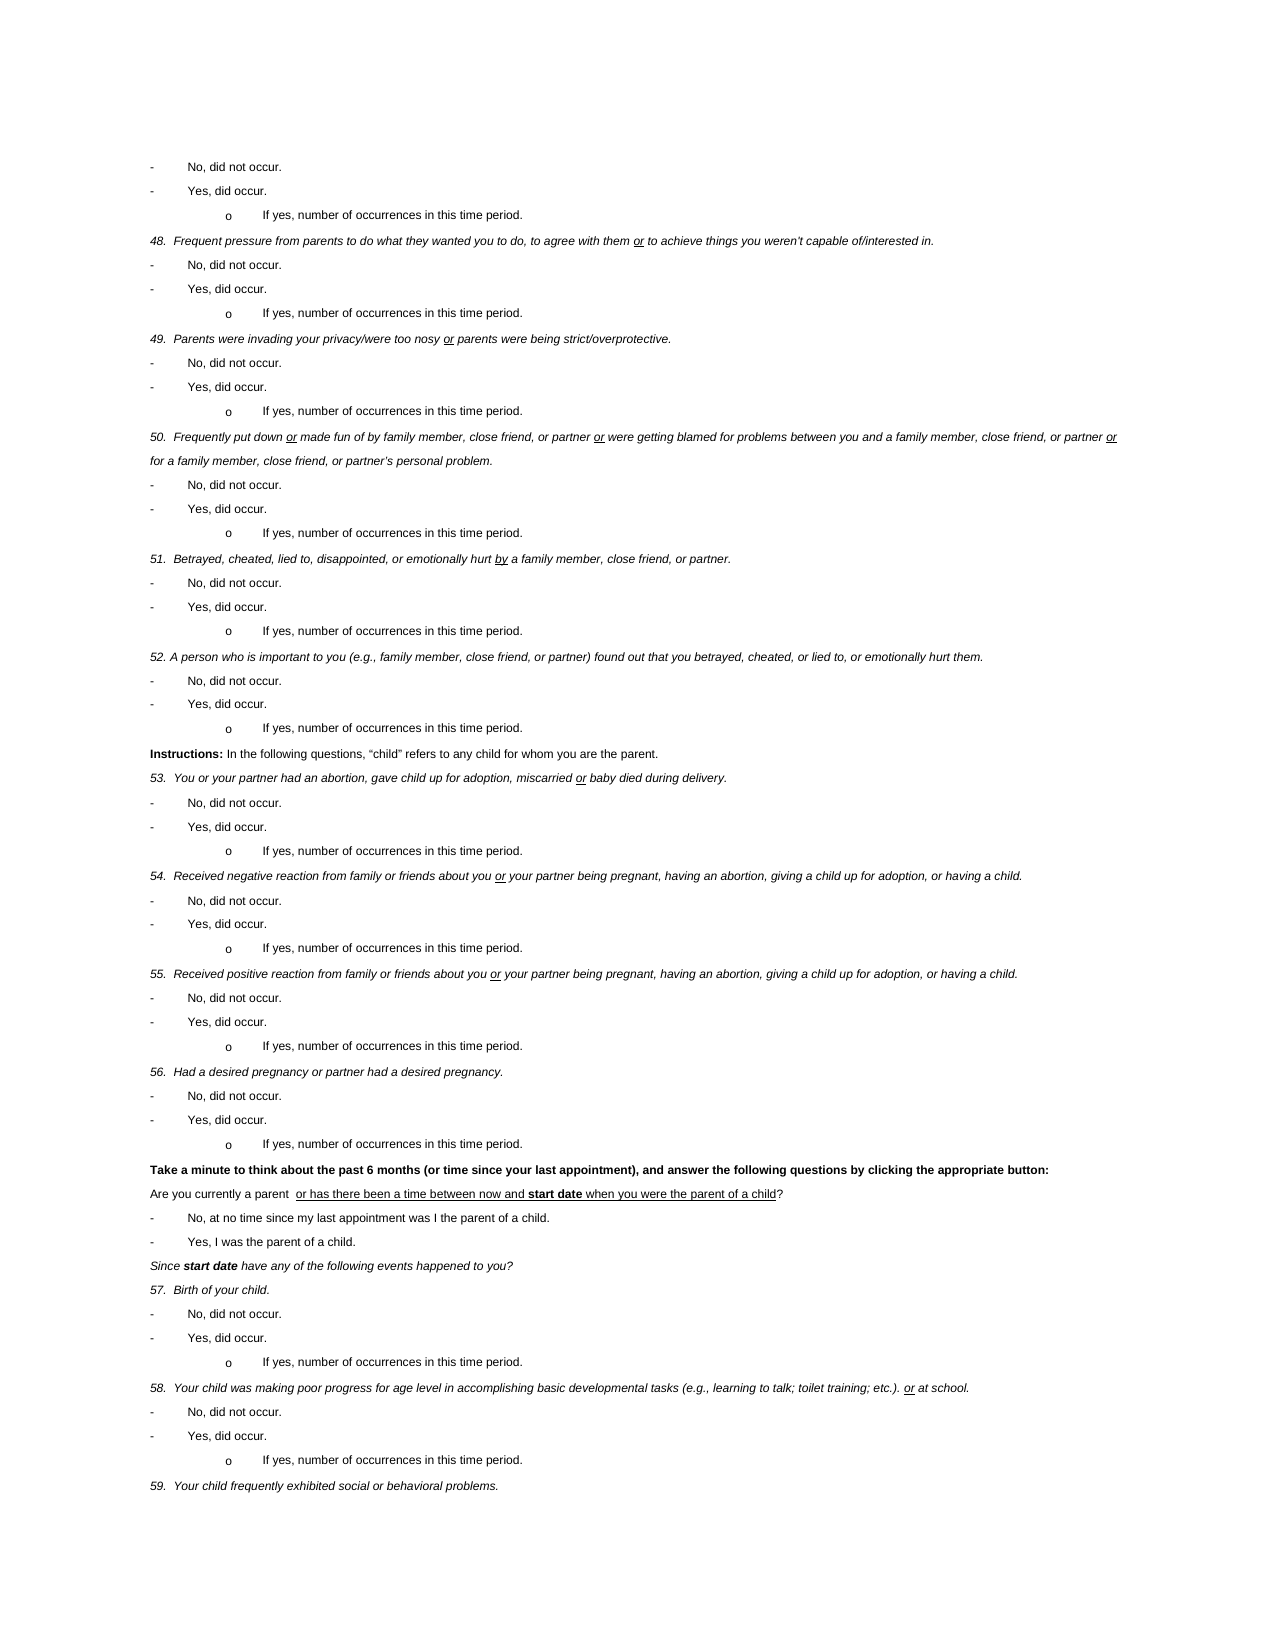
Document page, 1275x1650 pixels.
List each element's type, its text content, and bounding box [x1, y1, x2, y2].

text Instructions: In the following questions, “child” refers to any child for whom you are the parent. [150, 737, 1125, 761]
text 50. Frequently put down or made fun of by family member, close friend, or partner or were getting blamed for problems between you and a family member, close friend, or partner or for a family member, close friend, or partner’s personal problem. [150, 420, 1125, 468]
list If yes, number of occurrences in this time period. [225, 613, 1125, 639]
list Yes, did occur. [150, 589, 1125, 613]
text 54. Received negative reaction from family or friends about you or your partner being pregnant, having an abortion, giving a child up for adoption, or having a child. [150, 859, 1125, 883]
text Since start date have any of the following events happened to you? [150, 1249, 1125, 1273]
text 48. Frequent pressure from parents to do what they wanted you to do, to agree with them or to achieve things you weren't capable of/interested in. [150, 224, 1125, 248]
list No, did not occur. [150, 468, 1125, 492]
list If yes, number of occurrences in this time period. [225, 296, 1125, 322]
text 57. Birth of your child. [150, 1273, 1125, 1297]
list Yes, I was the parent of a child. [150, 1225, 1125, 1249]
text 59. Your child frequently exhibited social or behavioral problems. [150, 1469, 1125, 1493]
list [225, 198, 1125, 224]
list Yes, did occur. [150, 272, 1125, 296]
list No, did not occur. [150, 663, 1125, 687]
list Yes, did occur. [150, 174, 1125, 198]
list Yes, did occur. [150, 687, 1125, 711]
list If yes, number of occurrences in this time period. [225, 1345, 1125, 1371]
text Are you currently a parent or has there been a time between now and start date when you were the parent of a child? [150, 1177, 1125, 1201]
list No, did not occur. [150, 346, 1125, 370]
list No, did not occur. [150, 1297, 1125, 1321]
list No, did not occur. [150, 1079, 1125, 1103]
list No, did not occur. [150, 1395, 1125, 1419]
text Take a minute to think about the past 6 months (or time since your last appointment), and answer the following questions by clicking the appropriate button: [150, 1153, 1125, 1177]
list Yes, did occur. [150, 492, 1125, 516]
text 58. Your child was making poor progress for age level in accomplishing basic developmental tasks (e.g., learning to talk; toilet training; etc.). or at school. [150, 1371, 1125, 1395]
list Yes, did occur. [150, 1419, 1125, 1443]
text 56. Had a desired pregnancy or partner had a desired pregnancy. [150, 1055, 1125, 1079]
list If yes, number of occurrences in this time period. [225, 1127, 1125, 1153]
list No, did not occur. [150, 981, 1125, 1005]
list No, did not occur. [150, 150, 1125, 174]
list No, at no time since my last appointment was I the parent of a child. [150, 1201, 1125, 1225]
list No, did not occur. [150, 566, 1125, 589]
list If yes, number of occurrences in this time period. [225, 394, 1125, 419]
list No, did not occur. [150, 786, 1125, 809]
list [225, 1443, 1125, 1469]
list If yes, number of occurrences in this time period. [225, 516, 1125, 541]
list No, did not occur. [150, 883, 1125, 907]
text 53. You or your partner had an abortion, gave child up for adoption, miscarried or baby died during delivery. [150, 761, 1125, 785]
list No, did not occur. [150, 248, 1125, 272]
list Yes, did occur. [150, 1103, 1125, 1127]
list Yes, did occur. [150, 809, 1125, 833]
list If yes, number of occurrences in this time period. [225, 931, 1125, 957]
list Yes, did occur. [150, 370, 1125, 394]
list Yes, did occur. [150, 1005, 1125, 1029]
list If yes, number of occurrences in this time period. [225, 1029, 1125, 1055]
text 49. Parents were invading your privacy/were too nosy or parents were being strict/overprotective. [150, 322, 1125, 346]
text 55. Received positive reaction from family or friends about you or your partner being pregnant, having an abortion, giving a child up for adoption, or having a child. [150, 957, 1125, 981]
text 52. A person who is important to you (e.g., family member, close friend, or partner) found out that you betrayed, cheated, or lied to, or emotionally hurt them. [150, 639, 1125, 663]
text 51. Betrayed, cheated, lied to, disappointed, or emotionally hurt by a family member, close friend, or partner. [150, 542, 1125, 566]
list Yes, did occur. [150, 1321, 1125, 1345]
list Yes, did occur. [150, 907, 1125, 931]
list If yes, number of occurrences in this time period. [225, 711, 1125, 737]
list If yes, number of occurrences in this time period. [225, 833, 1125, 859]
